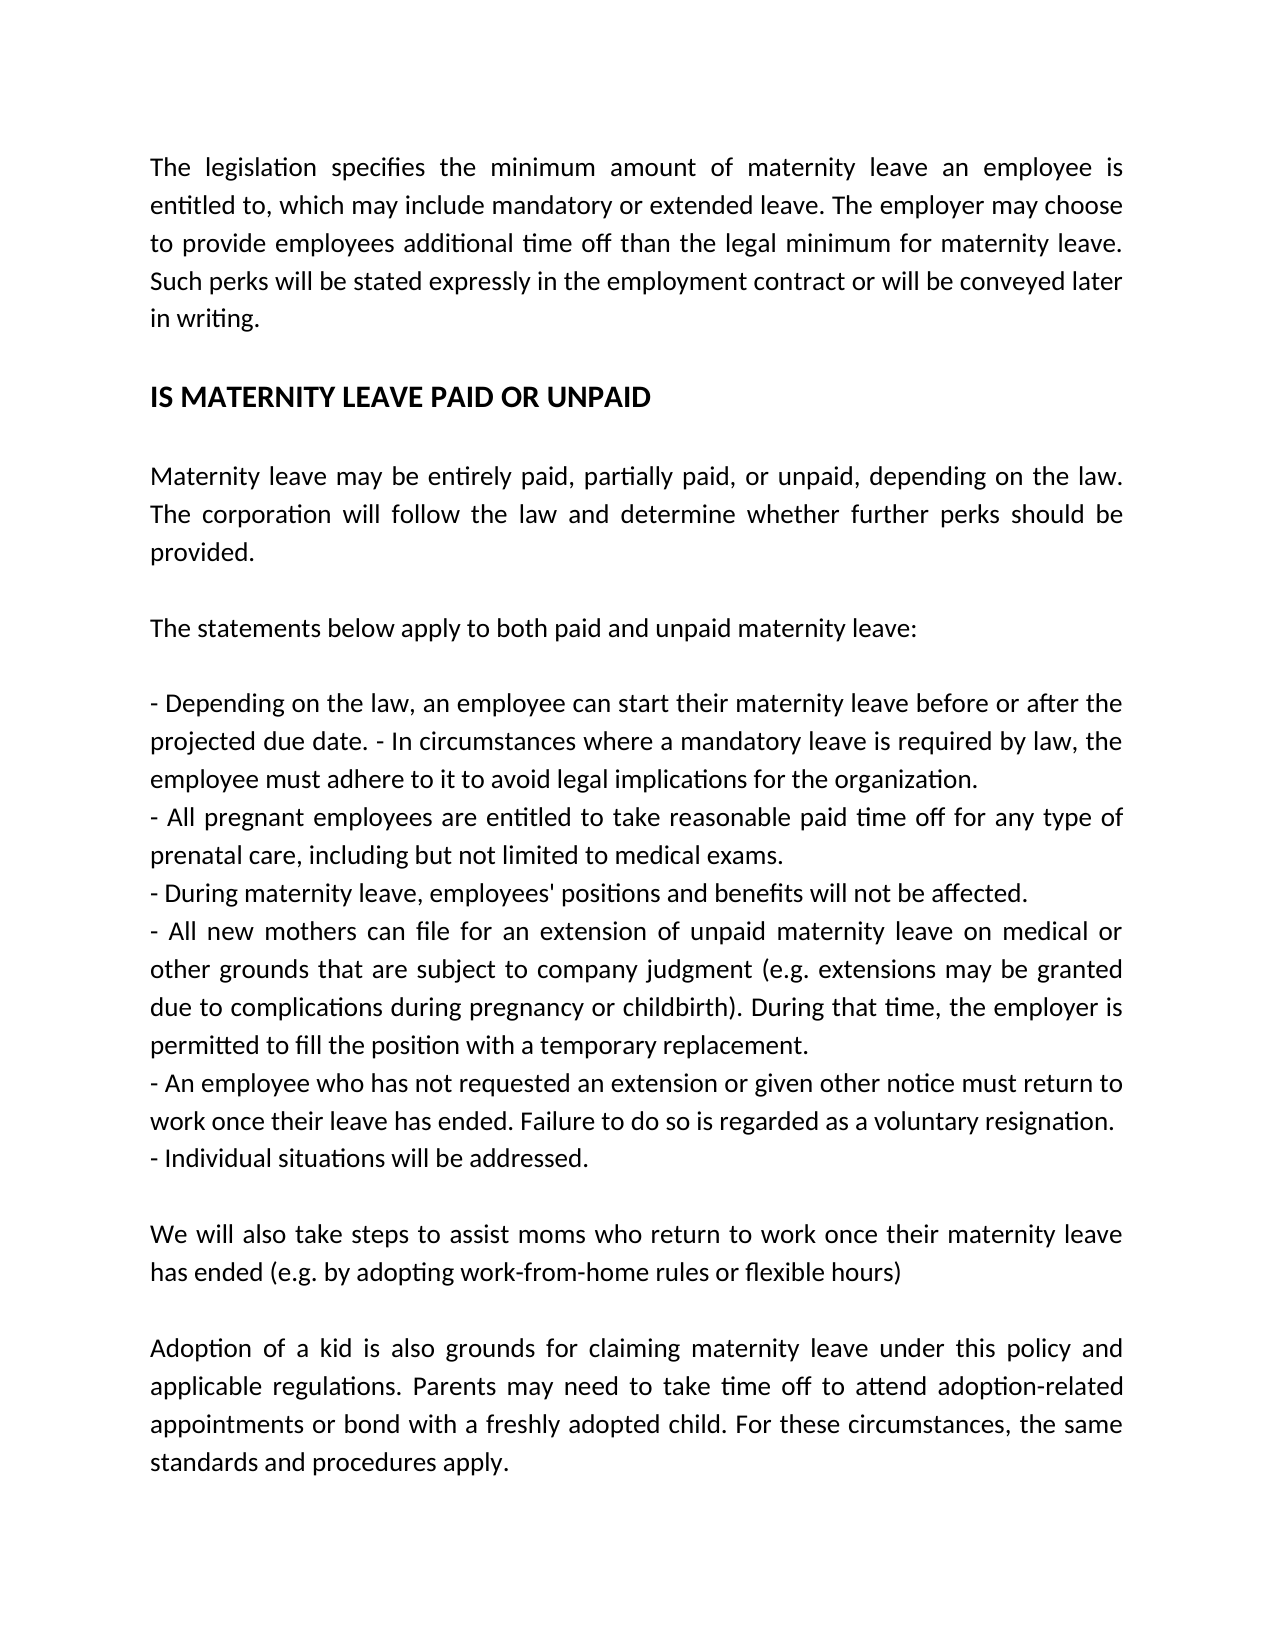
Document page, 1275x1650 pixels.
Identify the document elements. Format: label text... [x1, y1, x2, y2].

text - All pregnant employees are entitled to take reasonable paid time off for any type of prenatal care, including but not limited to medical exams. [150, 800, 1125, 871]
text IS MATERNITY LEAVE PAID OR UNPAID [150, 377, 1125, 416]
text - During maternity leave, employees' positions and benefits will not be affected. [150, 876, 1125, 909]
text - An employee who has not requested an extension or given other notice must return to work once their leave has ended. Failure to do so is regarded as a voluntary resignation. [150, 1066, 1125, 1137]
text The legislation specifies the minimum amount of maternity leave an employee is entitled to, which may include mandatory or extended leave. The employer may choose to provide employees additional time off than the legal minimum for maternity leave. Such perks will be stated expressly in the employment contract or will be conveyed later in writing. [150, 150, 1125, 335]
text We will also take steps to assist moms who return to work once their maternity leave has ended (e.g. by adopting work-from-home rules or flexible hours) [150, 1217, 1125, 1288]
text Adoption of a kid is also grounds for claiming maternity leave under this policy and applicable regulations. Parents may need to take time off to attend adoption-related appointments or bond with a freshly adopted child. For these circumstances, the same standards and procedures apply. [150, 1331, 1125, 1478]
text - Individual situations will be addressed. [150, 1142, 1125, 1175]
text - All new mothers can file for an extension of unpaid maternity leave on medical or other grounds that are subject to company judgment (e.g. extensions may be granted due to complications during pregnancy or childbirth). During that time, the employer is permitted to fill the position with a temporary replacement. [150, 914, 1125, 1061]
text The statements below apply to both paid and unpaid maternity leave: [150, 611, 1125, 644]
text Maternity leave may be entirely paid, partially paid, or unpaid, depending on the law. The corporation will follow the law and determine whether further perks should be provided. [150, 459, 1125, 568]
text - Depending on the law, an employee can start their maternity leave before or after the projected due date. - In circumstances where a mandatory leave is required by law, the employee must adhere to it to avoid legal implications for the organization. [150, 687, 1125, 796]
